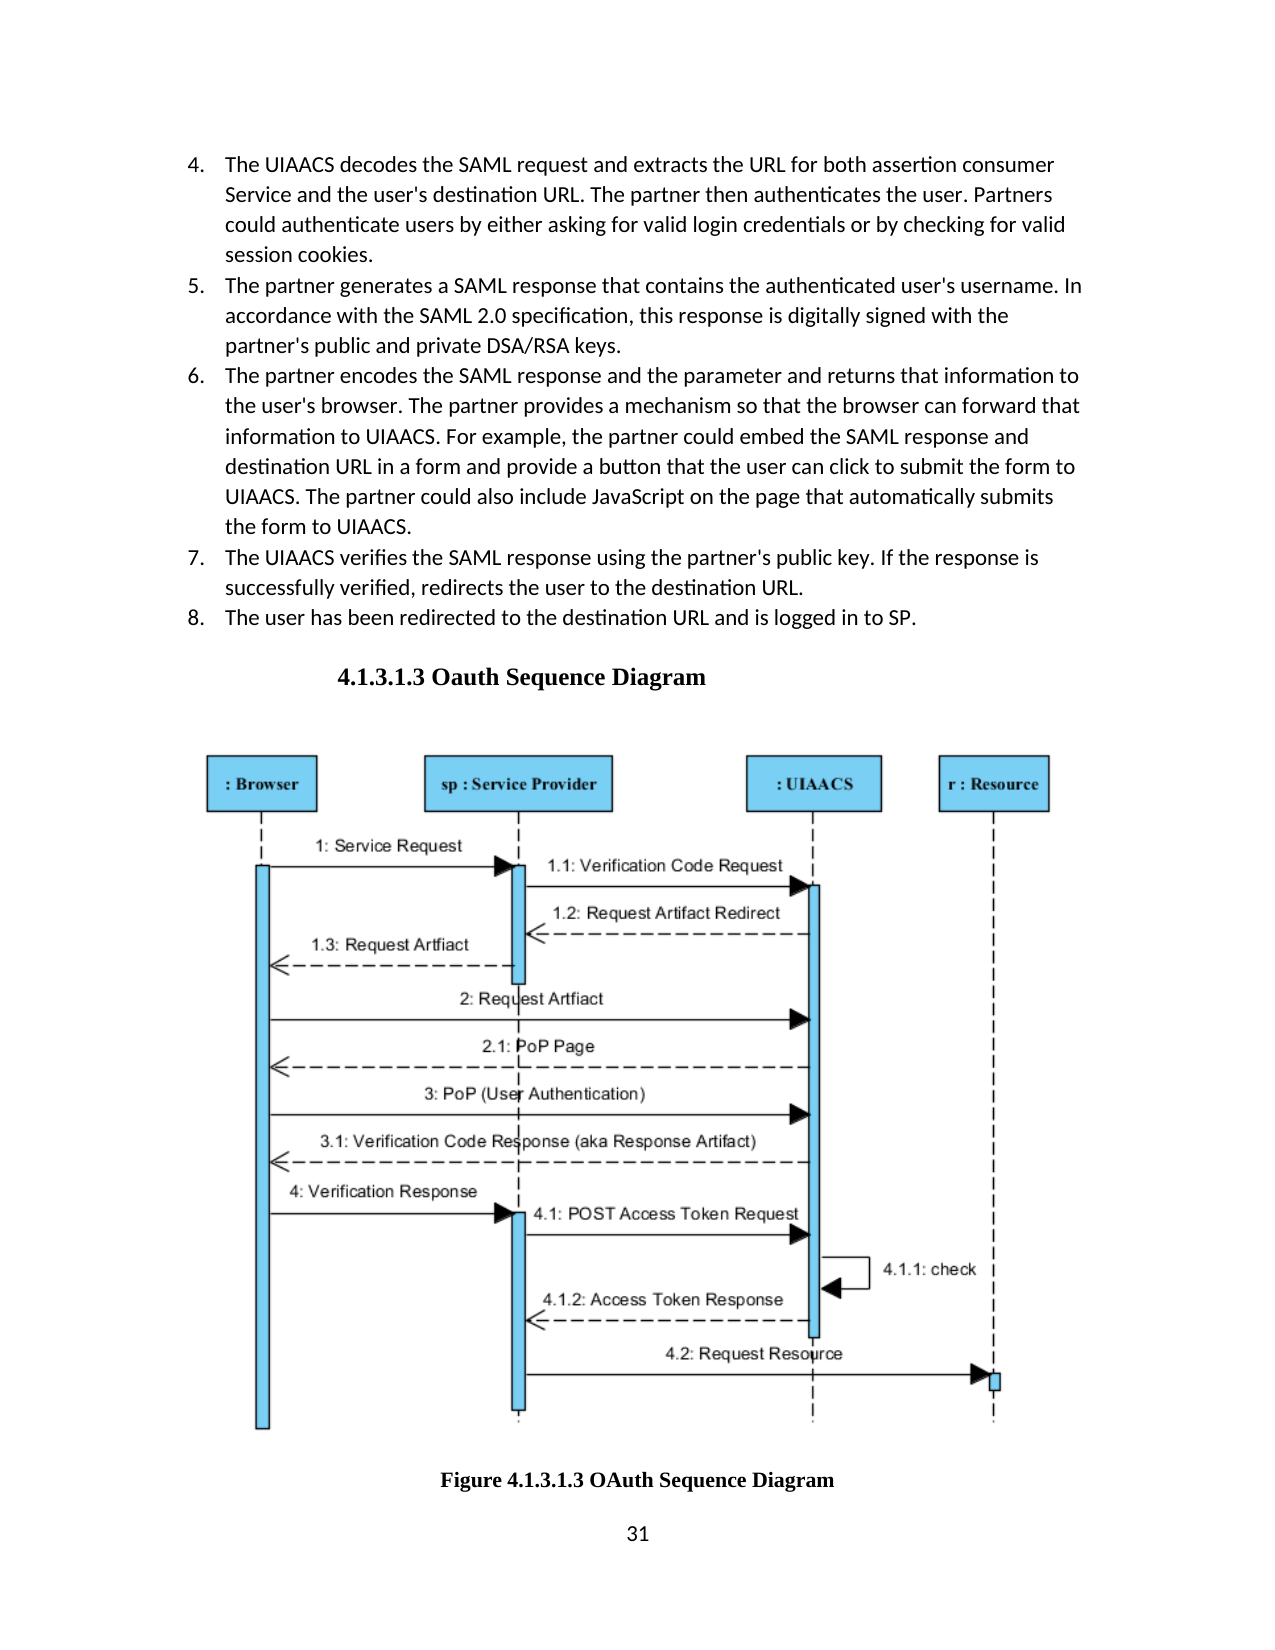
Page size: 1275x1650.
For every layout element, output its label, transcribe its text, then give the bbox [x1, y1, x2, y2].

list The UIAACS decodes the SAML request and extracts the URL for both assertion consumer Service and the user's destination URL. The partner then authenticates the user. Partners could authenticate users by either asking for valid login credentials or by checking for valid session cookies. [187, 150, 1087, 269]
list The user has been redirected to the destination URL and is logged in to SP. [187, 603, 1087, 631]
list The partner generates a SAML response that contains the authenticated user's username. In accordance with the SAML 2.0 specification, this response is digitally signed with the partner's public and private DSA/RSA keys. [187, 271, 1087, 359]
list The UIAACS verifies the SAML response using the partner's public key. If the response is successfully verified, redirects the user to the destination URL. [187, 543, 1087, 601]
picture [187, 737, 1088, 1448]
list The partner encodes the SAML response and the parameter and returns that information to the user's browser. The partner provides a mechanism so that the browser can forward that information to UIAACS. For example, the partner could embed the SAML response and destination URL in a form and provide a button that the user can click to submit the form to UIAACS. The partner could also include JavaScript on the page that automatically submits the form to UIAACS. [187, 361, 1087, 541]
text Figure 4.1.3.1.3 OAuth Sequence Diagram [187, 1467, 1087, 1492]
subtitle 4.1.3.1.3 Oauth Sequence Diagram [187, 662, 1087, 691]
